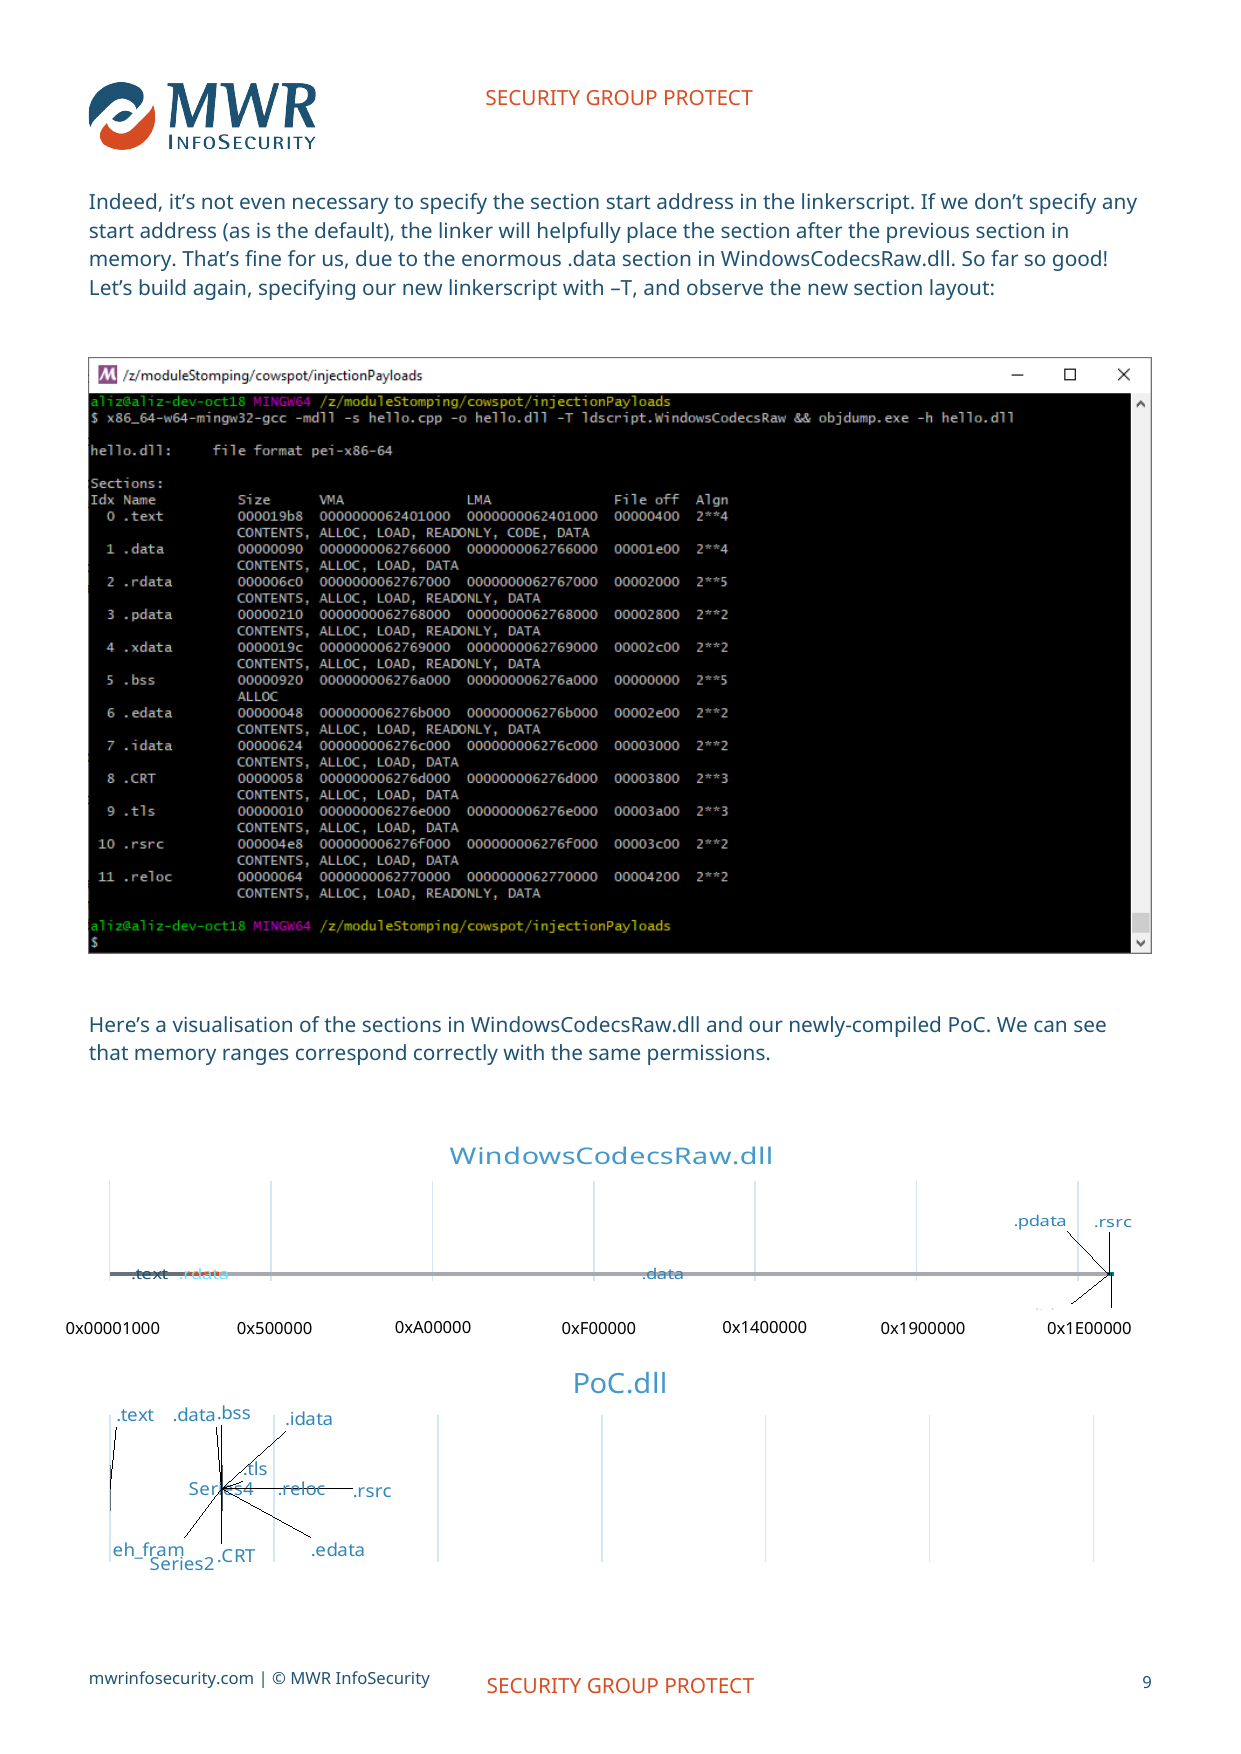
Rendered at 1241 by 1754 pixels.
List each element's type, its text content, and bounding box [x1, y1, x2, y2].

text Here’s a visualisation of the sections in WindowsCodecsRaw.dll and our newly-compiled PoC. We can see that memory ranges correspond correctly with the same permissions. [89, 1010, 1152, 1067]
text Indeed, it’s not even necessary to specify the section start address in the linkerscript. If we don’t specify any start address (as is the default), the linker will helpfully place the section after the previous section in memory. That’s fine for us, due to the enormous .data section in WindowsCodecsRaw.dll. So far so good! Let’s build again, specifying our new linkerscript with –T, and observe the new section layout: [89, 187, 1152, 301]
picture [88, 82, 316, 150]
picture [88, 357, 1152, 954]
